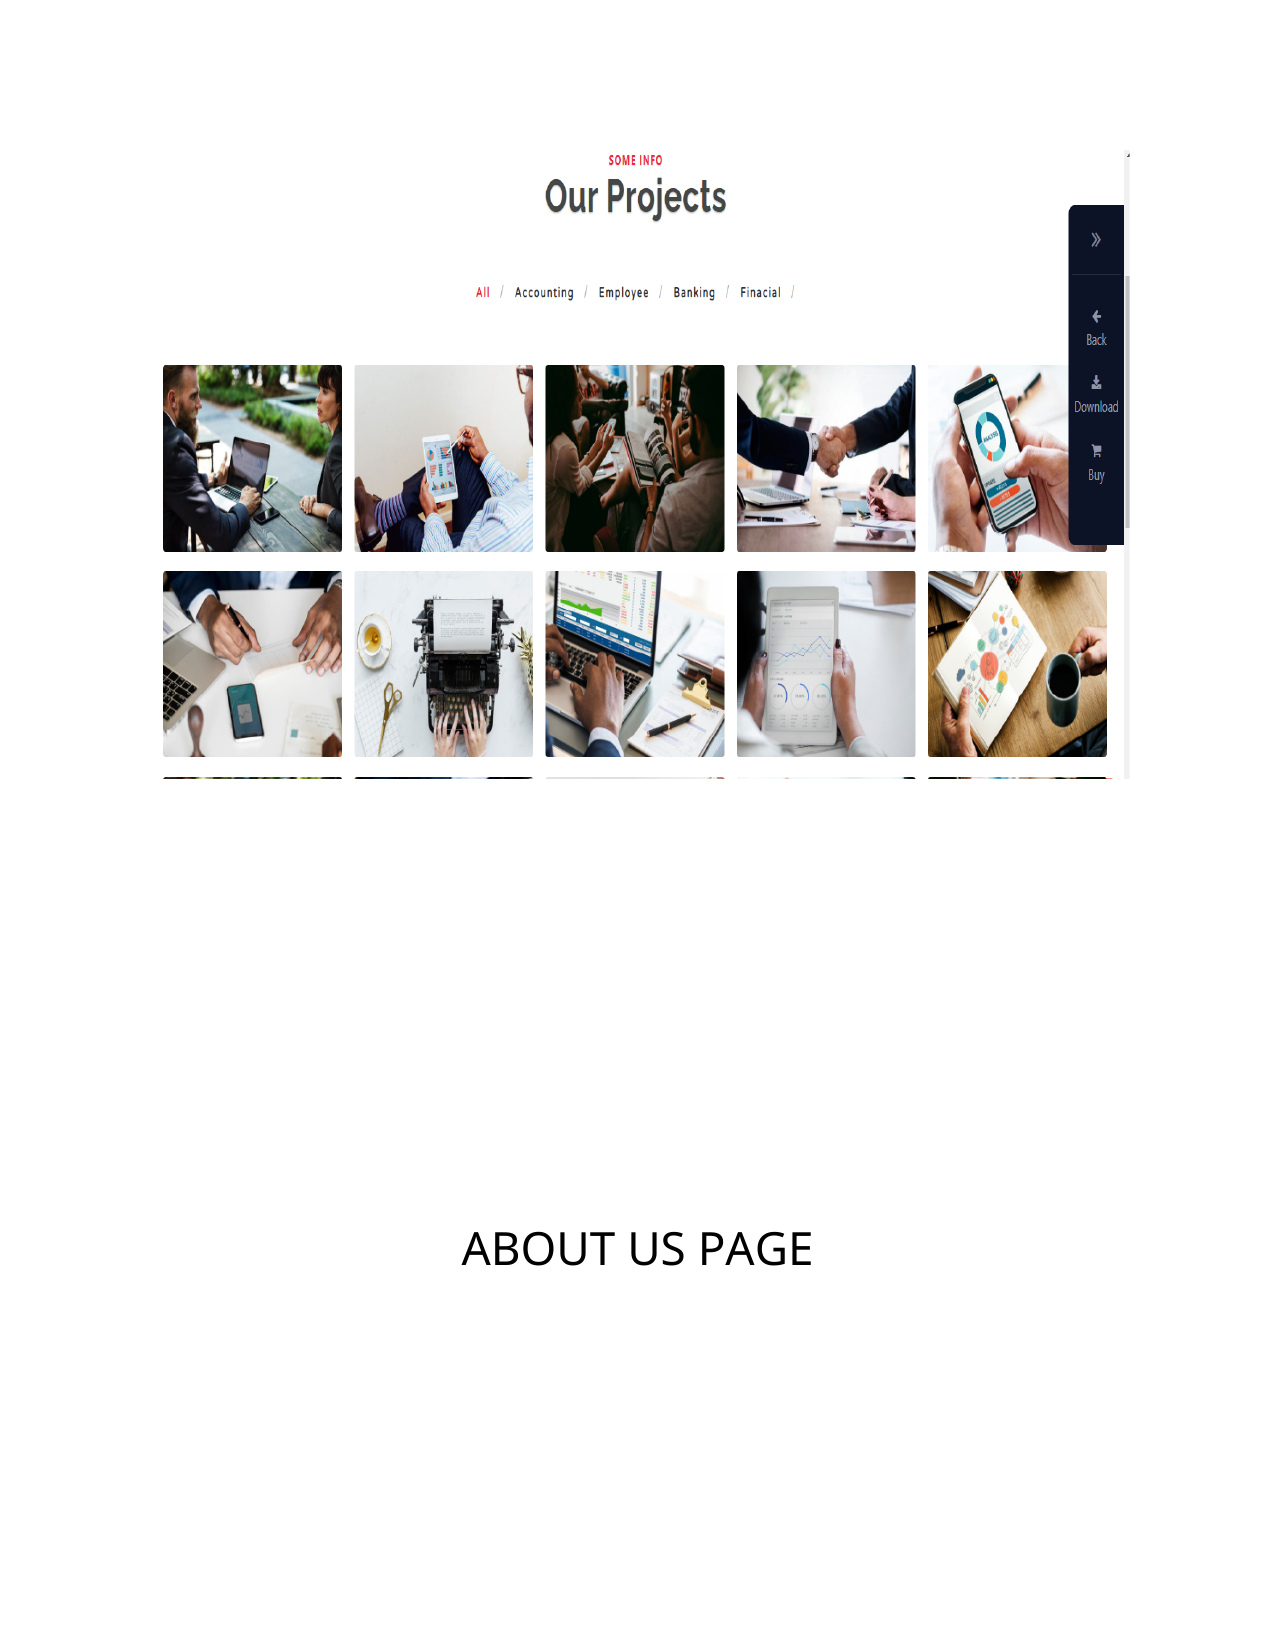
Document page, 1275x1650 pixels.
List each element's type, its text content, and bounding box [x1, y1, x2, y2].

picture [150, 150, 1130, 779]
text ABOUT US PAGE [150, 1217, 1125, 1279]
